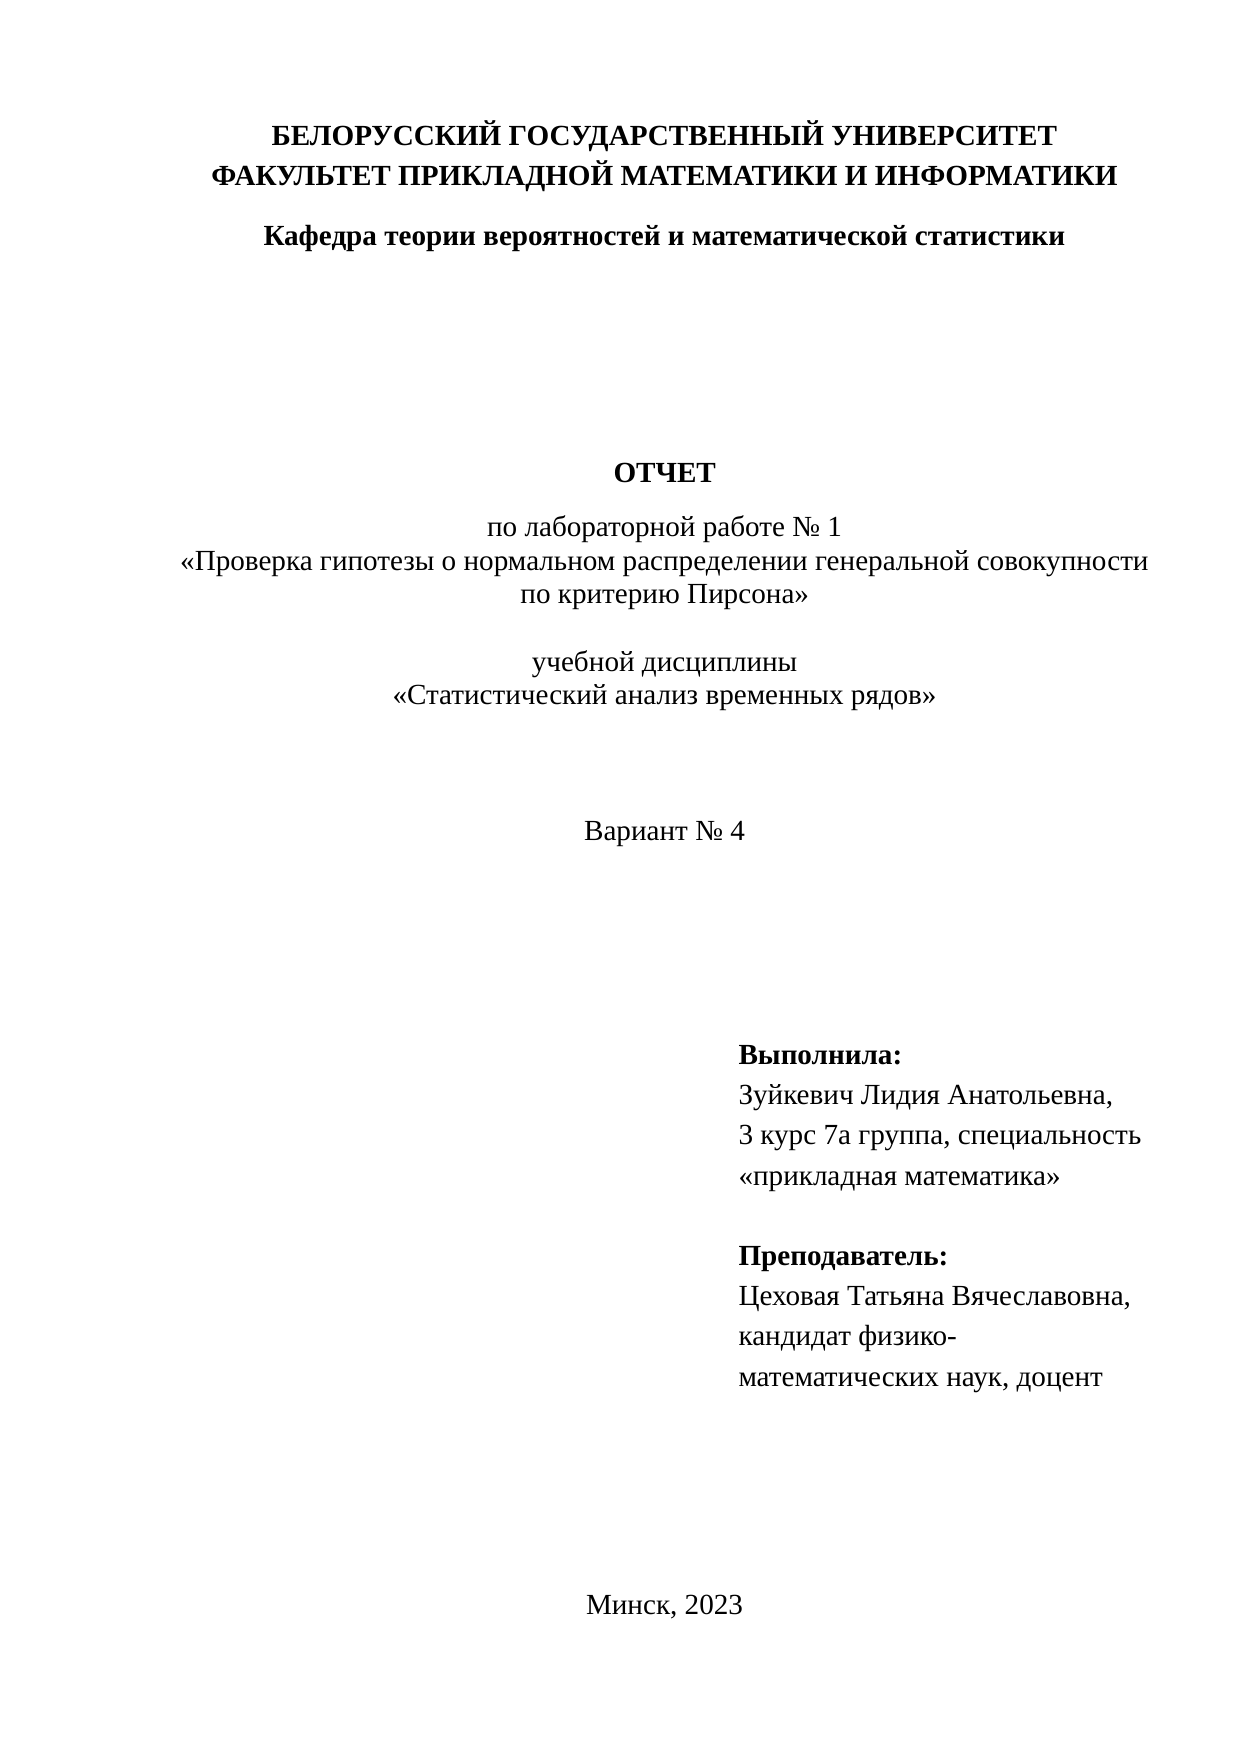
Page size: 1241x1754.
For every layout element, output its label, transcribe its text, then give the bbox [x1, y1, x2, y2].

text Цеховая Татьяна Вячеславовна, [738, 1278, 1152, 1312]
text «Проверка гипотезы о нормальном распределении генеральной совокупности по критерию Пирсона» [177, 543, 1152, 610]
text БЕЛОРУССКИЙ ГОСУДАРСТВЕННЫЙ УНИВЕРСИТЕТ [177, 118, 1152, 152]
text учебной дисциплины [177, 644, 1152, 677]
text кандидат физико-математических наук, доцент [738, 1318, 1152, 1392]
text Минск, 2023 [177, 1587, 1152, 1621]
text «Статистический анализ временных рядов» [177, 677, 1152, 711]
text по лабораторной работе № 1 [177, 509, 1152, 543]
text Выполнила: [738, 1037, 1152, 1071]
text Преподаватель: [738, 1238, 1152, 1272]
text Вариант № 4 [177, 813, 1152, 847]
text Кафедра теории вероятностей и математической статистики [177, 218, 1152, 251]
text ФАКУЛЬТЕТ ПРИКЛАДНОЙ МАТЕМАТИКИ И ИНФОРМАТИКИ [177, 158, 1152, 192]
text Зуйкевич Лидия Анатольевна, [738, 1077, 1152, 1111]
text ОТЧЕТ [177, 455, 1152, 489]
text 3 курс 7а группа, специальность «прикладная математика» [738, 1117, 1152, 1191]
